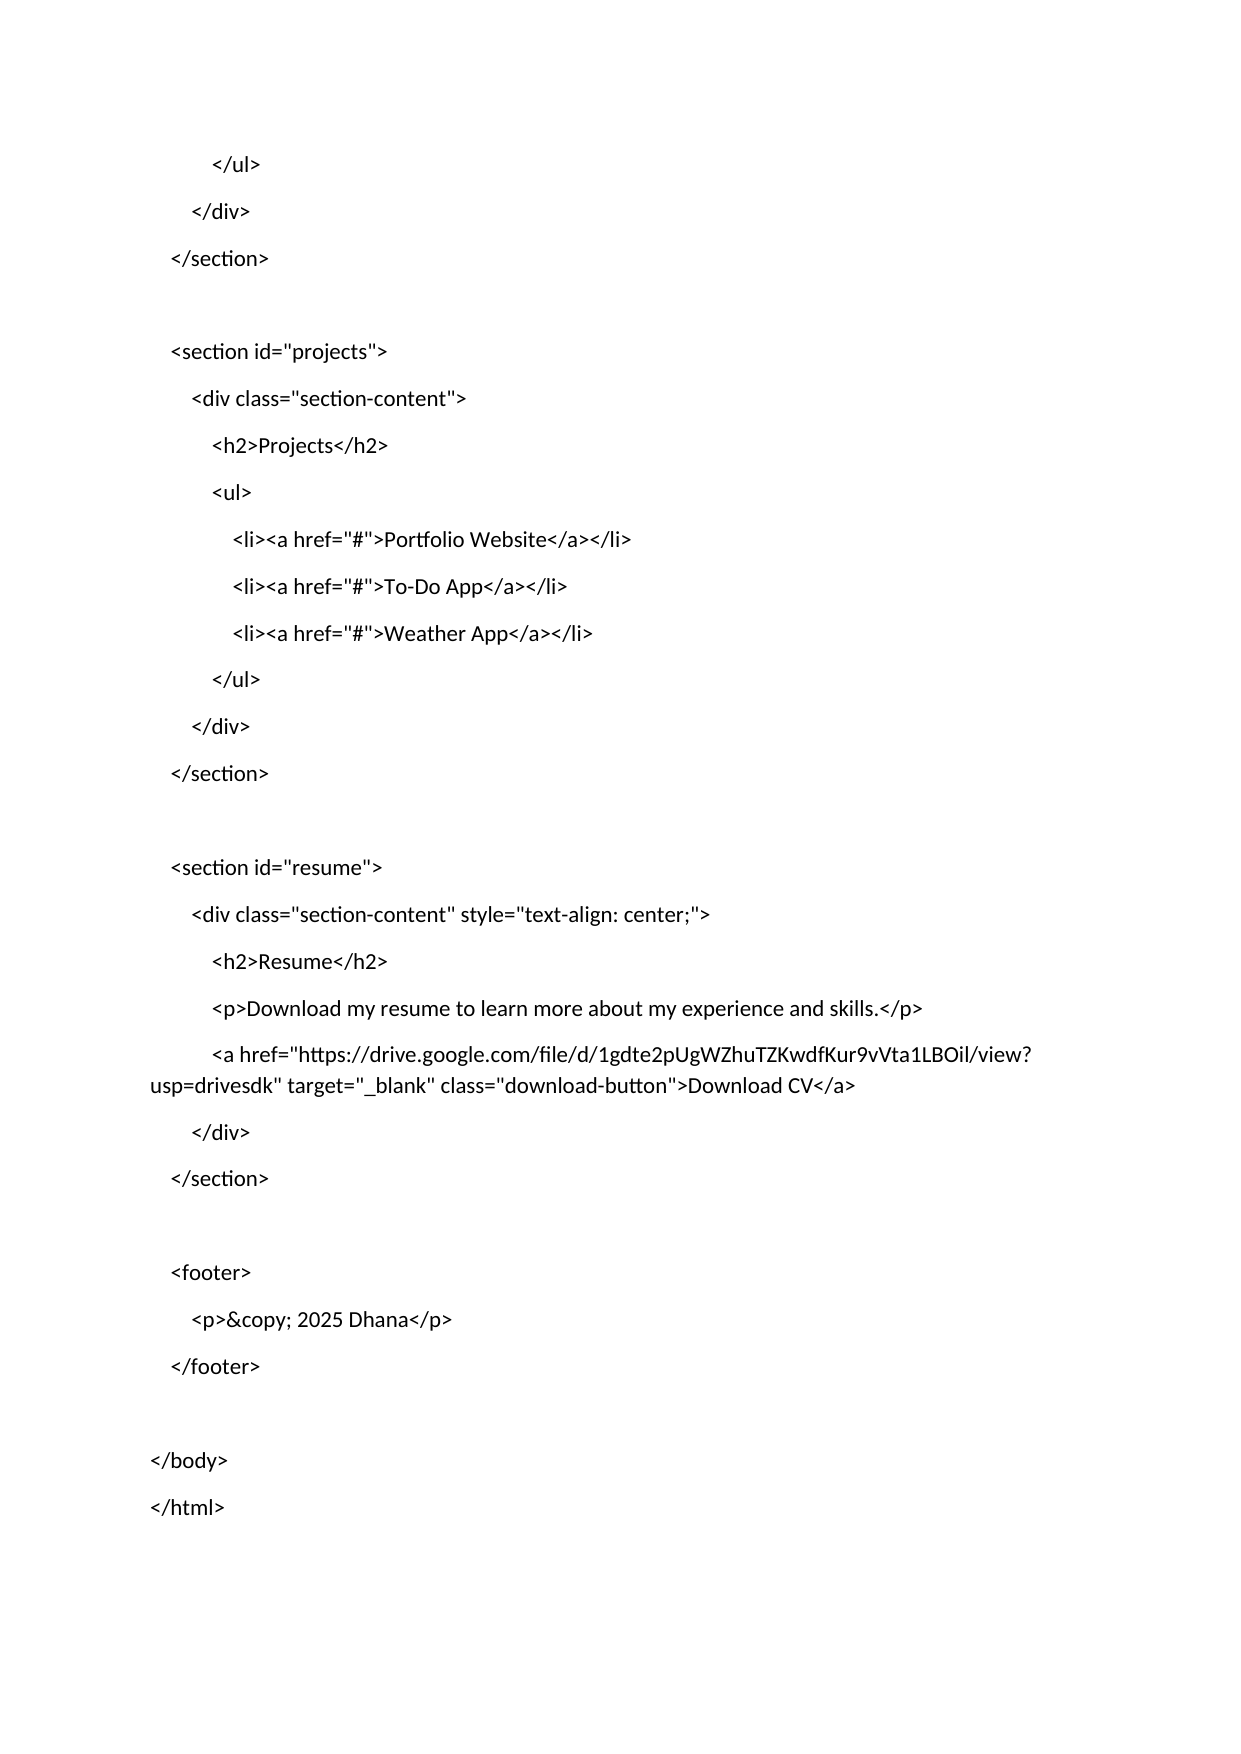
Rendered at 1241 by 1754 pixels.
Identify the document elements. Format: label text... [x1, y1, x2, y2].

text </div> [150, 197, 1090, 225]
text <p>&copy; 2025 Dhana</p> [150, 1305, 1090, 1333]
text <h2>Resume</h2> [150, 947, 1090, 975]
text </body> [150, 1446, 1090, 1474]
text <h2>Projects</h2> [150, 431, 1090, 459]
text </section> [150, 244, 1090, 272]
text <section id="projects"> [150, 337, 1090, 366]
text </footer> [150, 1352, 1090, 1380]
text <section id="resume"> [150, 853, 1090, 881]
text <footer> [150, 1258, 1090, 1286]
text <li><a href="#">Portfolio Website</a></li> [150, 525, 1090, 553]
text </div> [150, 712, 1090, 741]
text </section> [150, 1164, 1090, 1193]
text <a href="https://drive.google.com/file/d/1gdte2pUgWZhuTZKwdfKur9vVta1LBOil/view?usp=drivesdk" target="_blank" class="download-button">Download CV</a> [150, 1041, 1090, 1099]
text </div> [150, 1118, 1090, 1146]
text <div class="section-content"> [150, 384, 1090, 412]
text <li><a href="#">To-Do App</a></li> [150, 572, 1090, 600]
text <p>Download my resume to learn more about my experience and skills.</p> [150, 994, 1090, 1022]
text <div class="section-content" style="text-align: center;"> [150, 900, 1090, 928]
text </ul> [150, 666, 1090, 694]
text <li><a href="#">Weather App</a></li> [150, 619, 1090, 647]
text <ul> [150, 478, 1090, 506]
text </section> [150, 759, 1090, 787]
text </html> [150, 1493, 1090, 1521]
text </ul> [150, 150, 1090, 178]
